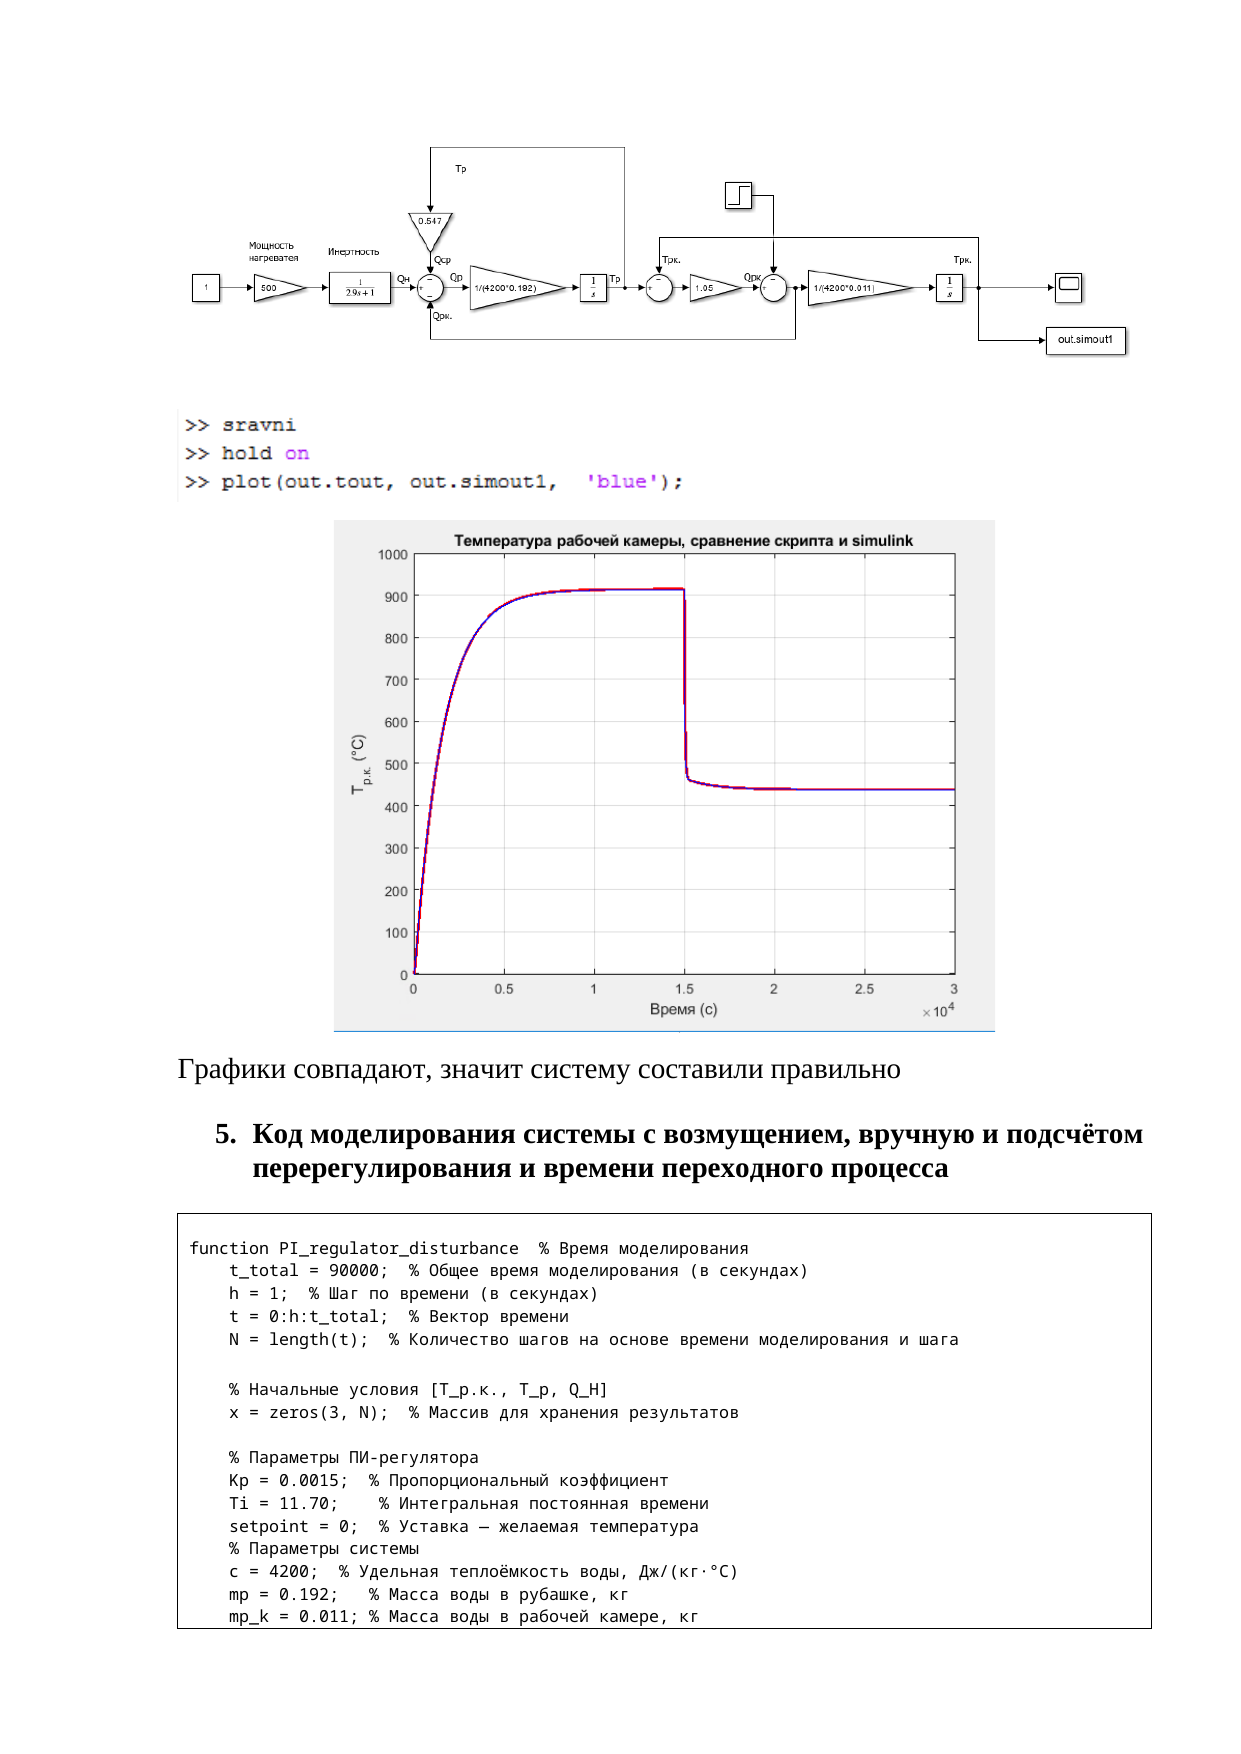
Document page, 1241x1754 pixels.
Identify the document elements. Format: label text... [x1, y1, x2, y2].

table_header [178, 1214, 1151, 1628]
text Графики совпадают, значит систему составили правильно [177, 1051, 1152, 1084]
picture [333, 520, 996, 1033]
subtitle Код моделирования системы с возмущением, вручную и подсчётом перерегулирования и времени переходного процесса [215, 1116, 1152, 1183]
picture [177, 409, 693, 502]
picture [177, 118, 1152, 391]
